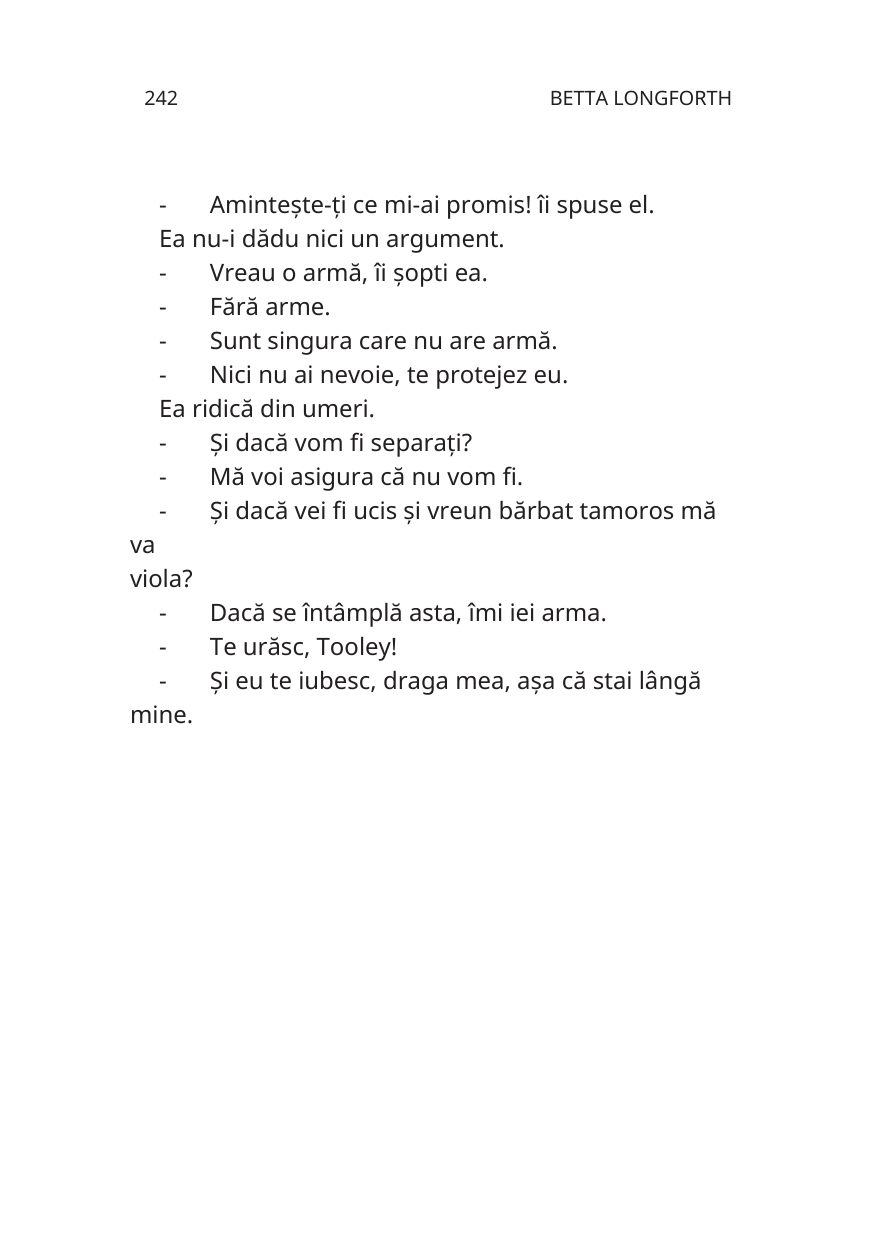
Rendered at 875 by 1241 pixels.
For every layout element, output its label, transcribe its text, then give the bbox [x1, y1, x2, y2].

list Sunt singura care nu are armă. [130, 323, 747, 357]
text Ea nu-i dădu nici un argument. [130, 221, 747, 255]
list Mă voi asigura că nu vom fi. [130, 458, 747, 492]
list Dacă se întâmplă asta, îmi iei arma. [130, 594, 747, 628]
list Aminteşte-ţi ce mi-ai promis! îi spuse el. [130, 187, 747, 221]
text Ea ridică din umeri. [130, 391, 747, 424]
list Vreau o armă, îi şopti ea. [130, 255, 747, 289]
list Şi dacă vei fi ucis şi vreun bărbat tamoros mă va viola? [130, 492, 720, 594]
list Şi eu te iubesc, draga mea, aşa că stai lângă mine. [130, 662, 747, 730]
list Fără arme. [130, 289, 747, 323]
list Nici nu ai nevoie, te protejez eu. [130, 357, 747, 391]
list Şi dacă vom fi separaţi? [130, 424, 747, 458]
list Te urăsc, Tooley! [130, 628, 747, 662]
